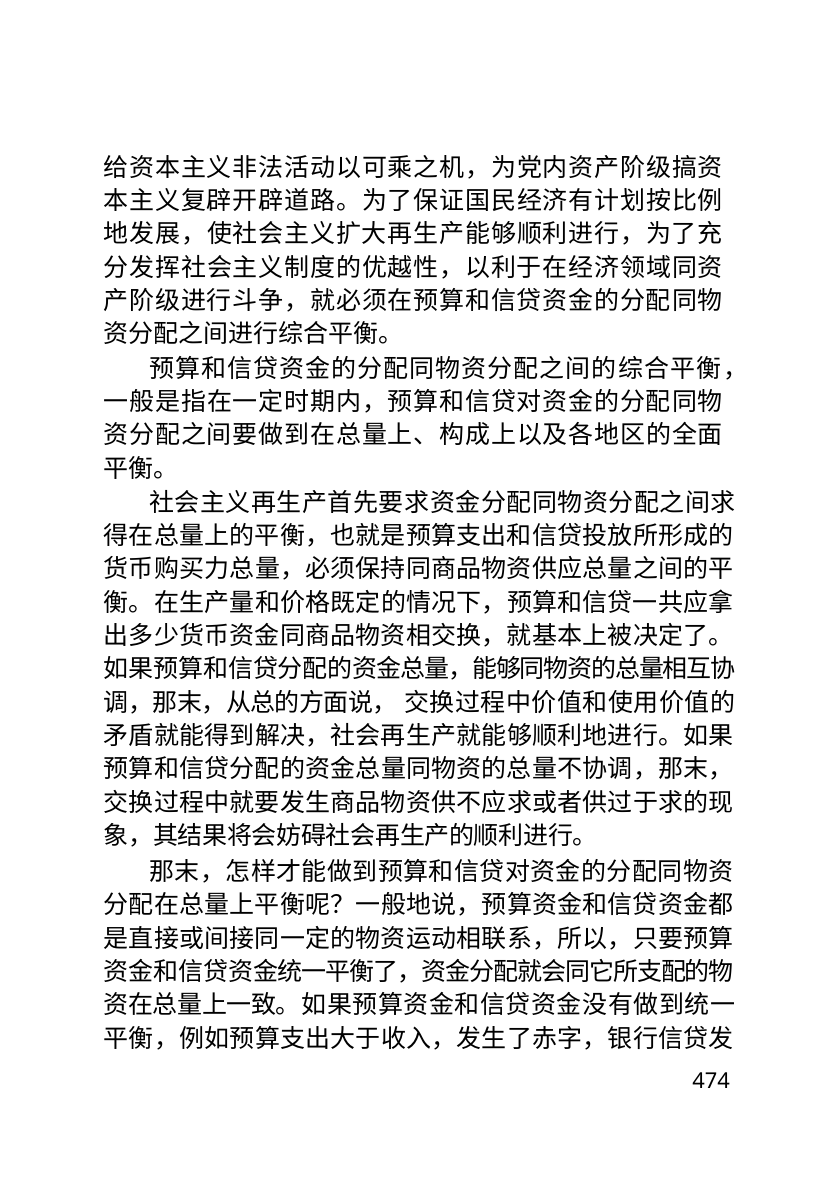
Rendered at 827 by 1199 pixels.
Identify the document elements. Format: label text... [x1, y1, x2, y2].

text 社会主义再生产首先要求资金分配同物资分配之间求得在总量上的平衡，也就是预算支出和信贷投放所形成的货币购买力总量，必须保持同商品物资供应总量之间的平衡。在生产量和价格既定的情况下，预算和信贷一共应拿出多少货币资金同商品物资相交换，就基本上被决定了。如果预算和信贷分配的资金总量，能够同物资的总量相互协调，那末，从总的方面说， 交换过程中价值和使用价值的矛盾就能得到解决，社会再生产就能够顺利地进行。如果预算和信贷分配的资金总量同物资的总量不协调，那末，交换过程中就要发生商品物资供不应求或者供过于求的现象，其结果将会妨碍社会再生产的顺利进行。 [103, 484, 736, 851]
text 预算和信贷资金的分配同物资分配之间的综合平衡，一般是指在一定时期内，预算和信贷对资金的分配同物资分配之间要做到在总量上、构成上以及各地区的全面平衡。 [103, 351, 724, 484]
text 给资本主义非法活动以可乘之机，为党内资产阶级搞资本主义复辟开辟道路。为了保证国民经济有计划按比例地发展，使社会主义扩大再生产能够顺利进行，为了充分发挥社会主义制度的优越性，以利于在经济领域同资产阶级进行斗争，就必须在预算和信贷资金的分配同物资分配之间进行综合平衡。 [103, 149, 724, 349]
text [103, 854, 735, 1054]
